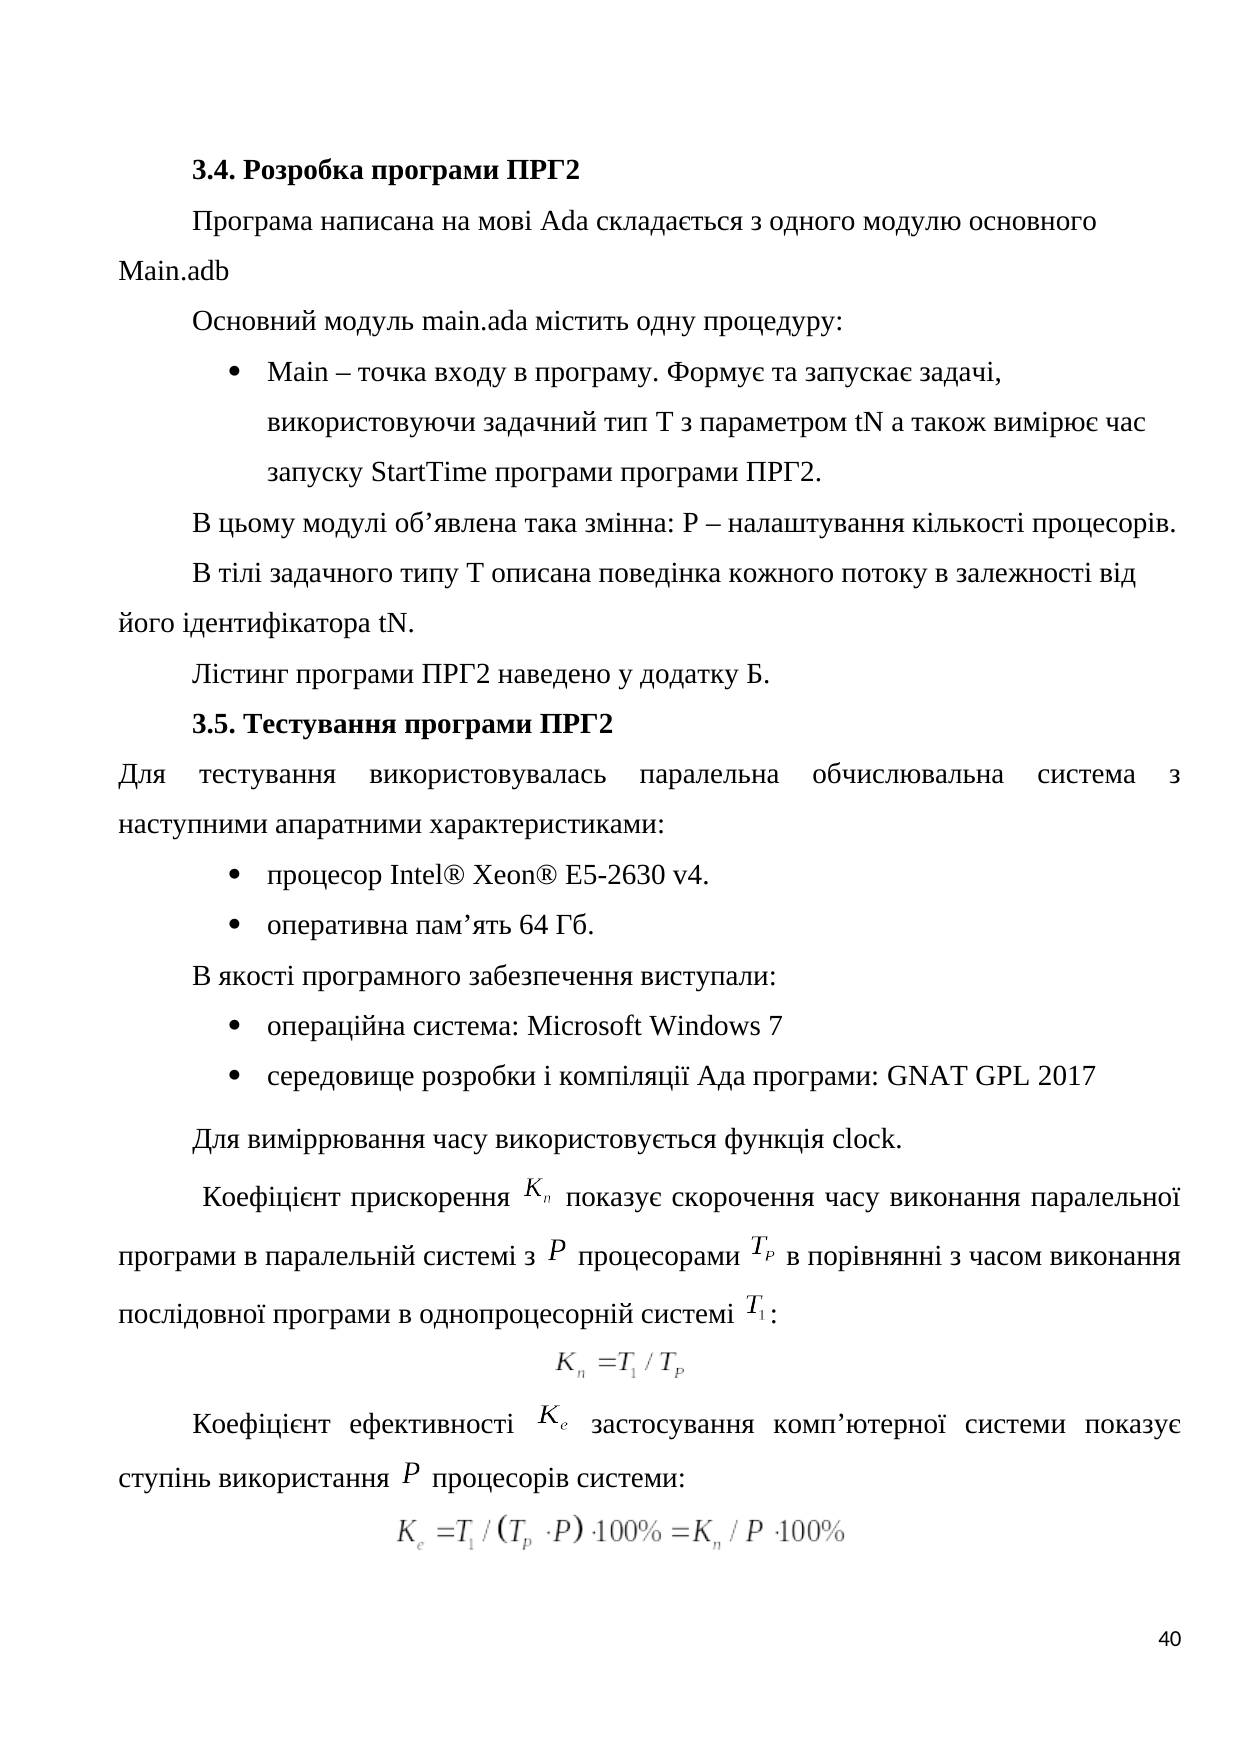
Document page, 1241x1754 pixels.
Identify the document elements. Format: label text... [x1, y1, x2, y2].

text Лістинг програми ПРГ2 наведено у додатку Б. [118, 656, 1181, 689]
list середовище розробки і компіляції Ада програми: GNAT GPL 2017 [229, 1058, 1181, 1092]
subtitle 3.5. Тестування програми ПРГ2 [118, 706, 1181, 739]
text Для тестування використовувалась паралельна обчислювальна система з наступними апаратними характеристиками: [118, 756, 1181, 840]
text Коефіцієнт ефективності застосування комп’ютерної системи показує ступінь використання процесорів системи: [118, 1398, 1181, 1493]
text Програма написана на мові Ada складається з одного модулю основного Main.adb [118, 203, 1181, 287]
list Main – точка входу в програму. Формує та запускає задачі, використовуючи задачний тип T з параметром tN а також вимірює час запуску StartTime програми програми ПРГ2. [229, 354, 1181, 488]
text В цьому модулі об’явлена така змінна: P – налаштування кількості процесорів. [118, 505, 1181, 538]
subtitle 3.4. Розробка програми ПРГ2 [118, 152, 1181, 186]
text Коефіцієнт прискорення показує скорочення часу виконання паралельної програми в паралельній системі з процесорами в порівнянні з часом виконання послідовної програми в однопроцесорній системі : [118, 1172, 1181, 1329]
list операційна система: Microsoft Windows 7 [229, 1008, 1181, 1042]
text В тілі задачного типу Т описана поведінка кожного потоку в залежності від його ідентифікатора tN. [118, 555, 1181, 639]
text Основний модуль main.ada містить одну процедуру: [118, 303, 1181, 337]
text Для виміррювання часу використовується функція clock. [118, 1121, 1181, 1155]
text В якості програмного забезпечення виступали: [192, 958, 1181, 991]
list процесор Intel® Xeon® E5-2630 v4. [229, 857, 1181, 891]
list оперативна пам’ять 64 Гб. [229, 907, 1181, 941]
